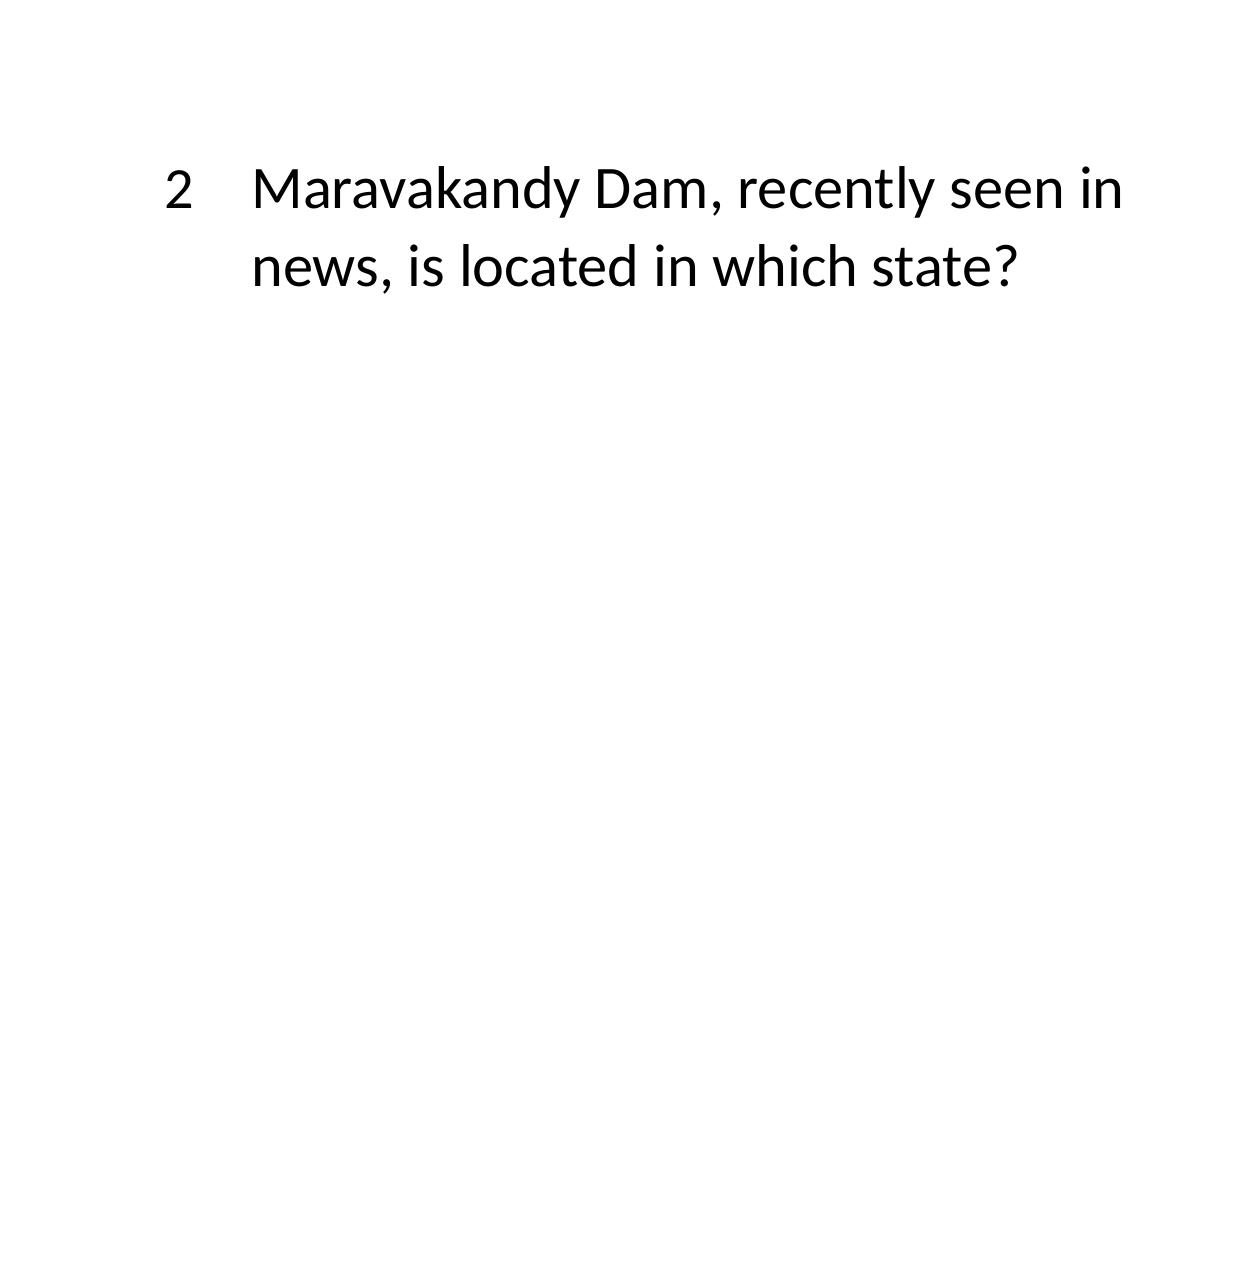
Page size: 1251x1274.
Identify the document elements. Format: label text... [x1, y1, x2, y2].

list Maravakandy Dam, recently seen in news, is located in which state? [164, 150, 1150, 302]
